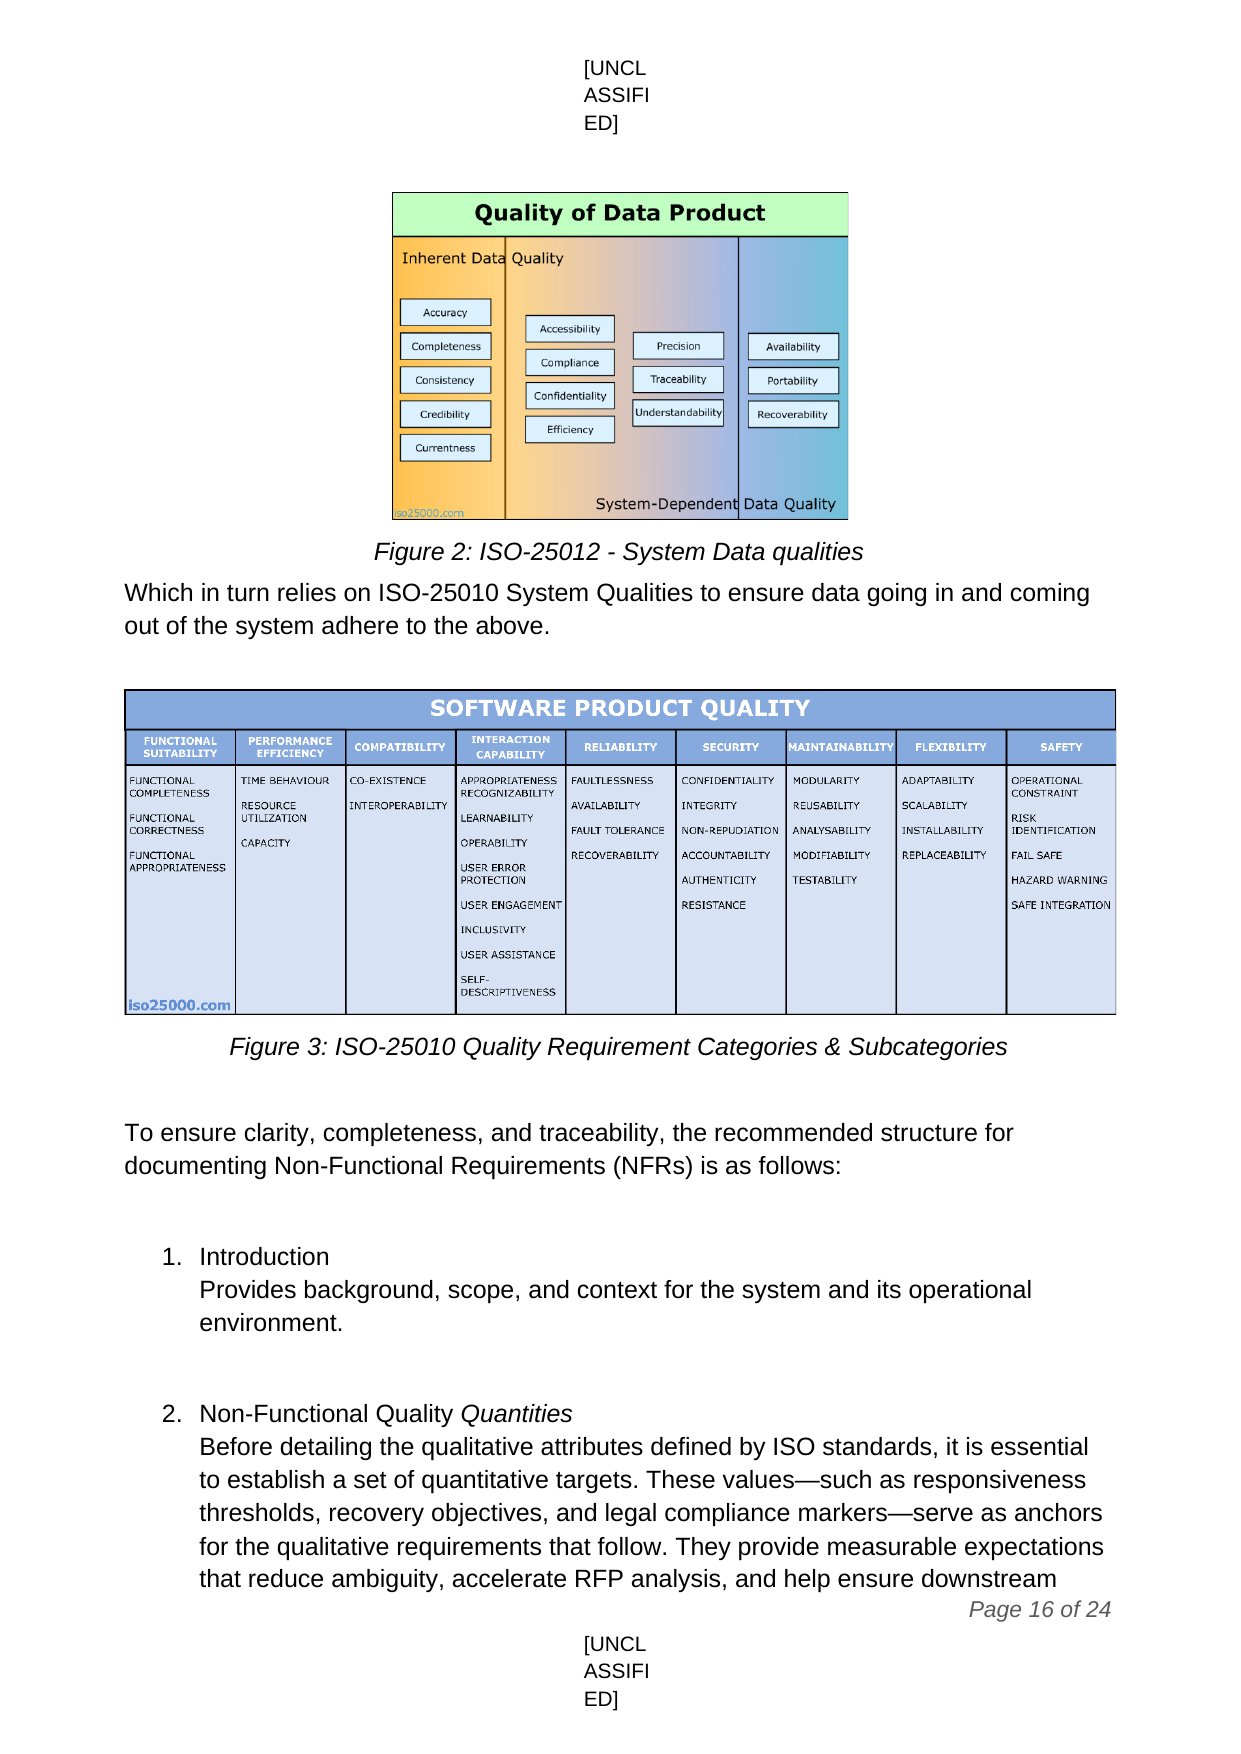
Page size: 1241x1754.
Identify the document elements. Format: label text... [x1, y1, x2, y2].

text Figure 3: ISO-25010 Quality Requirement Categories & Subcategories [124, 1031, 1116, 1060]
text Which in turn relies on ISO-25010 System Qualities to ensure data going in and coming out of the system adhere to the above. [124, 578, 1116, 672]
list Introduction Provides background, scope, and context for the system and its operational environment. [162, 1242, 1116, 1337]
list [162, 1399, 1116, 1593]
picture [392, 192, 849, 520]
text To ensure clarity, completeness, and traceability, the recommended structure for documenting Non-Functional Requirements (NFRs) is as follows: [124, 1118, 1116, 1180]
picture [124, 689, 1117, 1015]
text Figure 2: ISO-25012 - System Data qualities [124, 536, 1116, 565]
